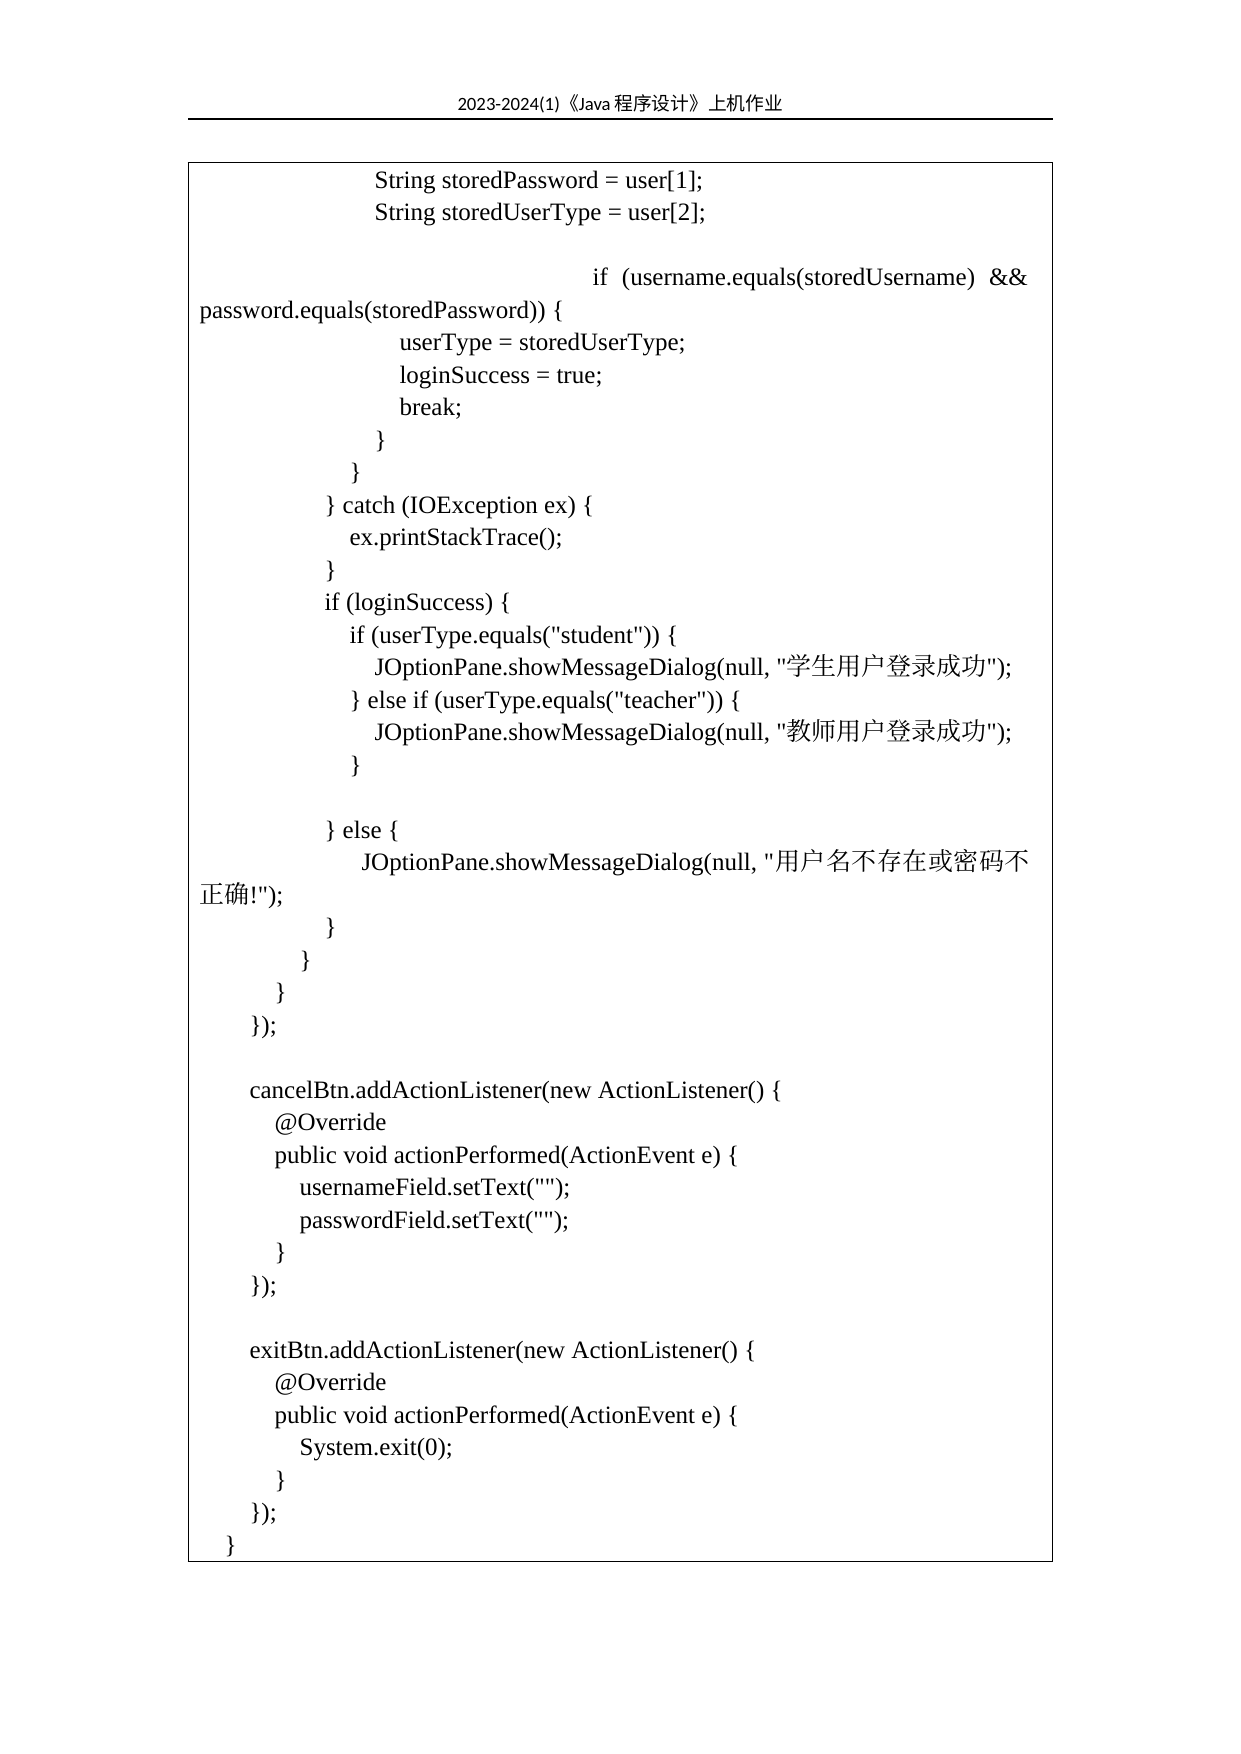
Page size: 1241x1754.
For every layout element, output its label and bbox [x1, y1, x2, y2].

table_cell [189, 163, 1052, 1561]
